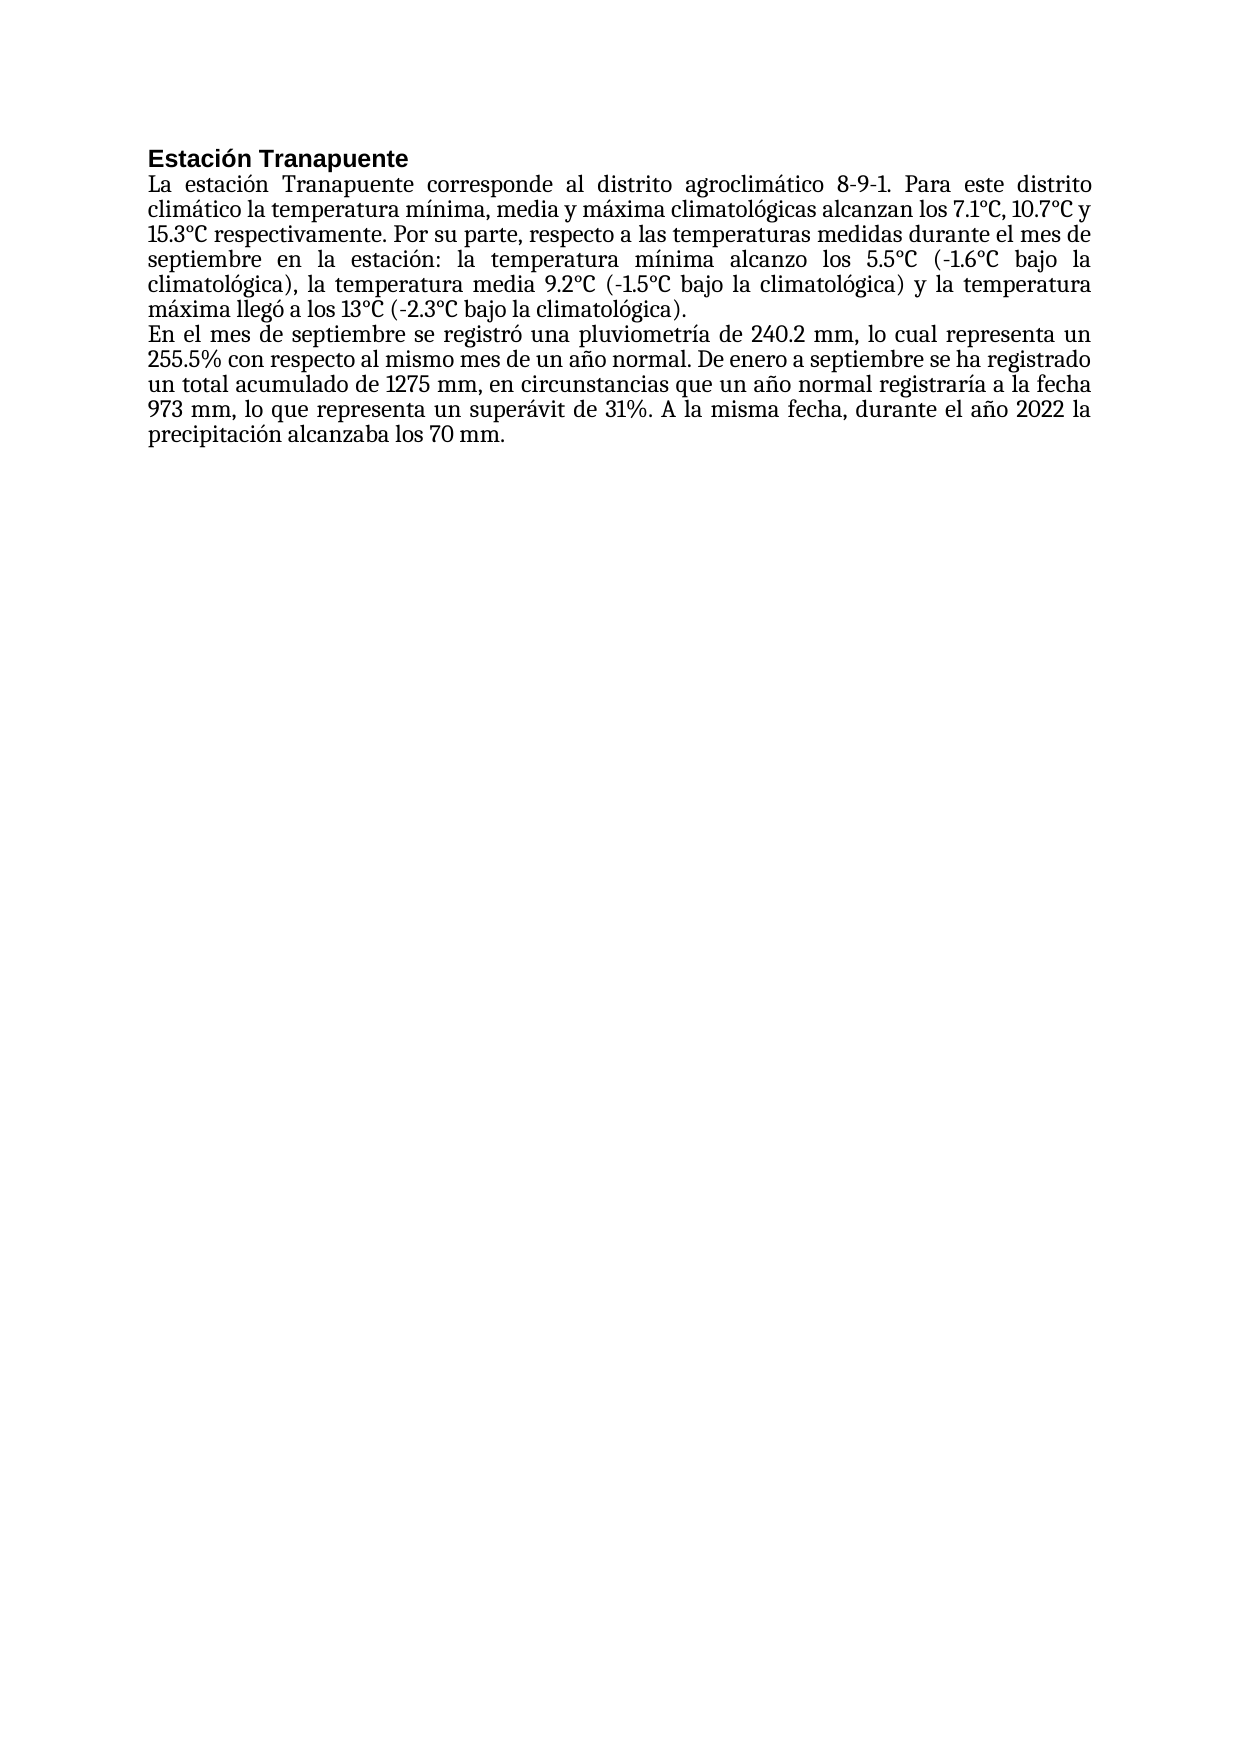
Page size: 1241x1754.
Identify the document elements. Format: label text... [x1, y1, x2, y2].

text La estación Tranapuente corresponde al distrito agroclimático 8-9-1. Para este distrito climático la temperatura mínima, media y máxima climatológicas alcanzan los 7.1°C, 10.7°C y 15.3°C respectivamente. Por su parte, respecto a las temperaturas medidas durante el mes de septiembre en la estación: la temperatura mínima alcanzo los 5.5°C (-1.6°C bajo la climatológica), la temperatura media 9.2°C (-1.5°C bajo la climatológica) y la temperatura máxima llegó a los 13°C (-2.3°C bajo la climatológica). [148, 173, 1093, 323]
text Estación Tranapuente [148, 148, 1093, 173]
text En el mes de septiembre se registró una pluviometría de 240.2 mm, lo cual representa un 255.5% con respecto al mismo mes de un año normal. De enero a septiembre se ha registrado un total acumulado de 1275 mm, en circunstancias que un año normal registraría a la fecha 973 mm, lo que representa un superávit de 31%. A la misma fecha, durante el año 2022 la precipitación alcanzaba los 70 mm. [148, 323, 1093, 448]
